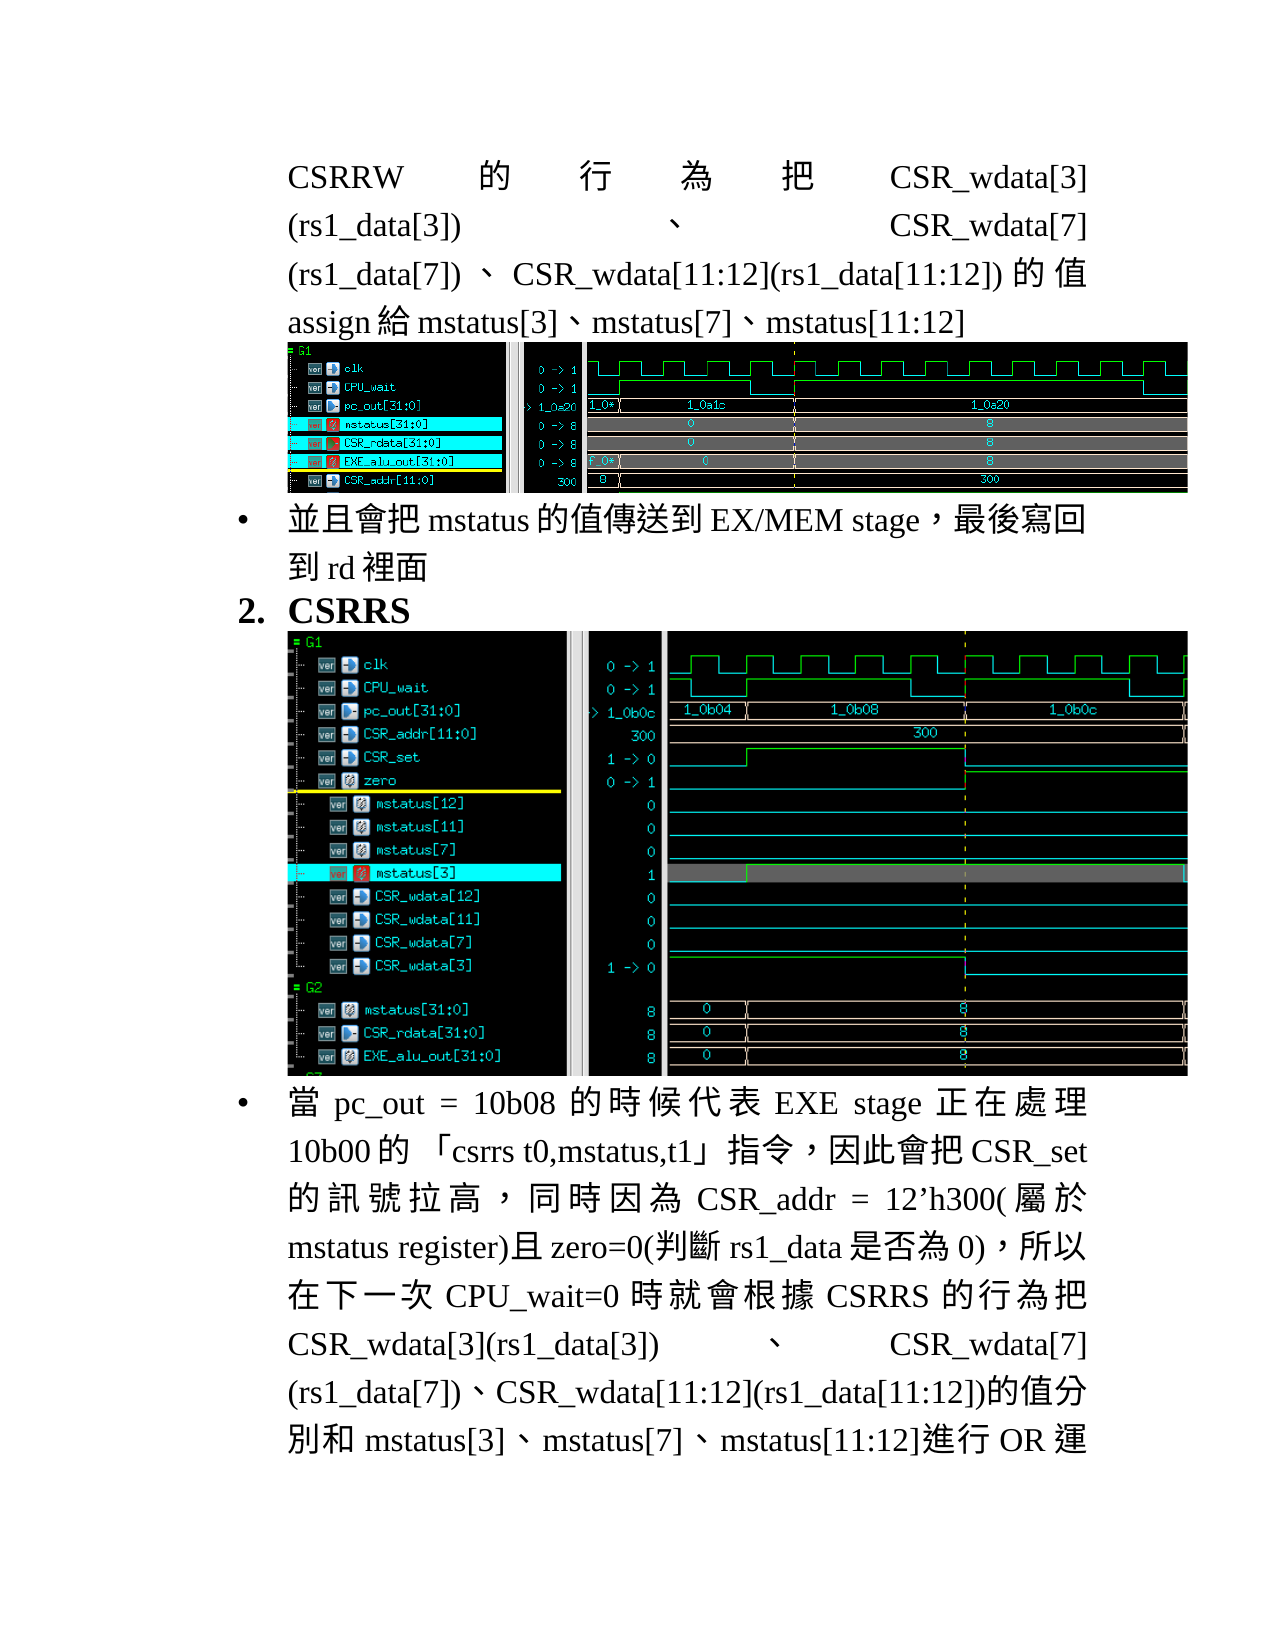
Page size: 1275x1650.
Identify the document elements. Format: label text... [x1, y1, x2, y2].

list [237, 1076, 1087, 1461]
list 並且會把mstatus的值傳送到EX/MEM stage，最後寫回到rd裡面 [237, 492, 1087, 589]
picture [287, 342, 1188, 493]
list CSRRS [237, 589, 1087, 632]
picture [287, 631, 1188, 1076]
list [237, 150, 1087, 343]
